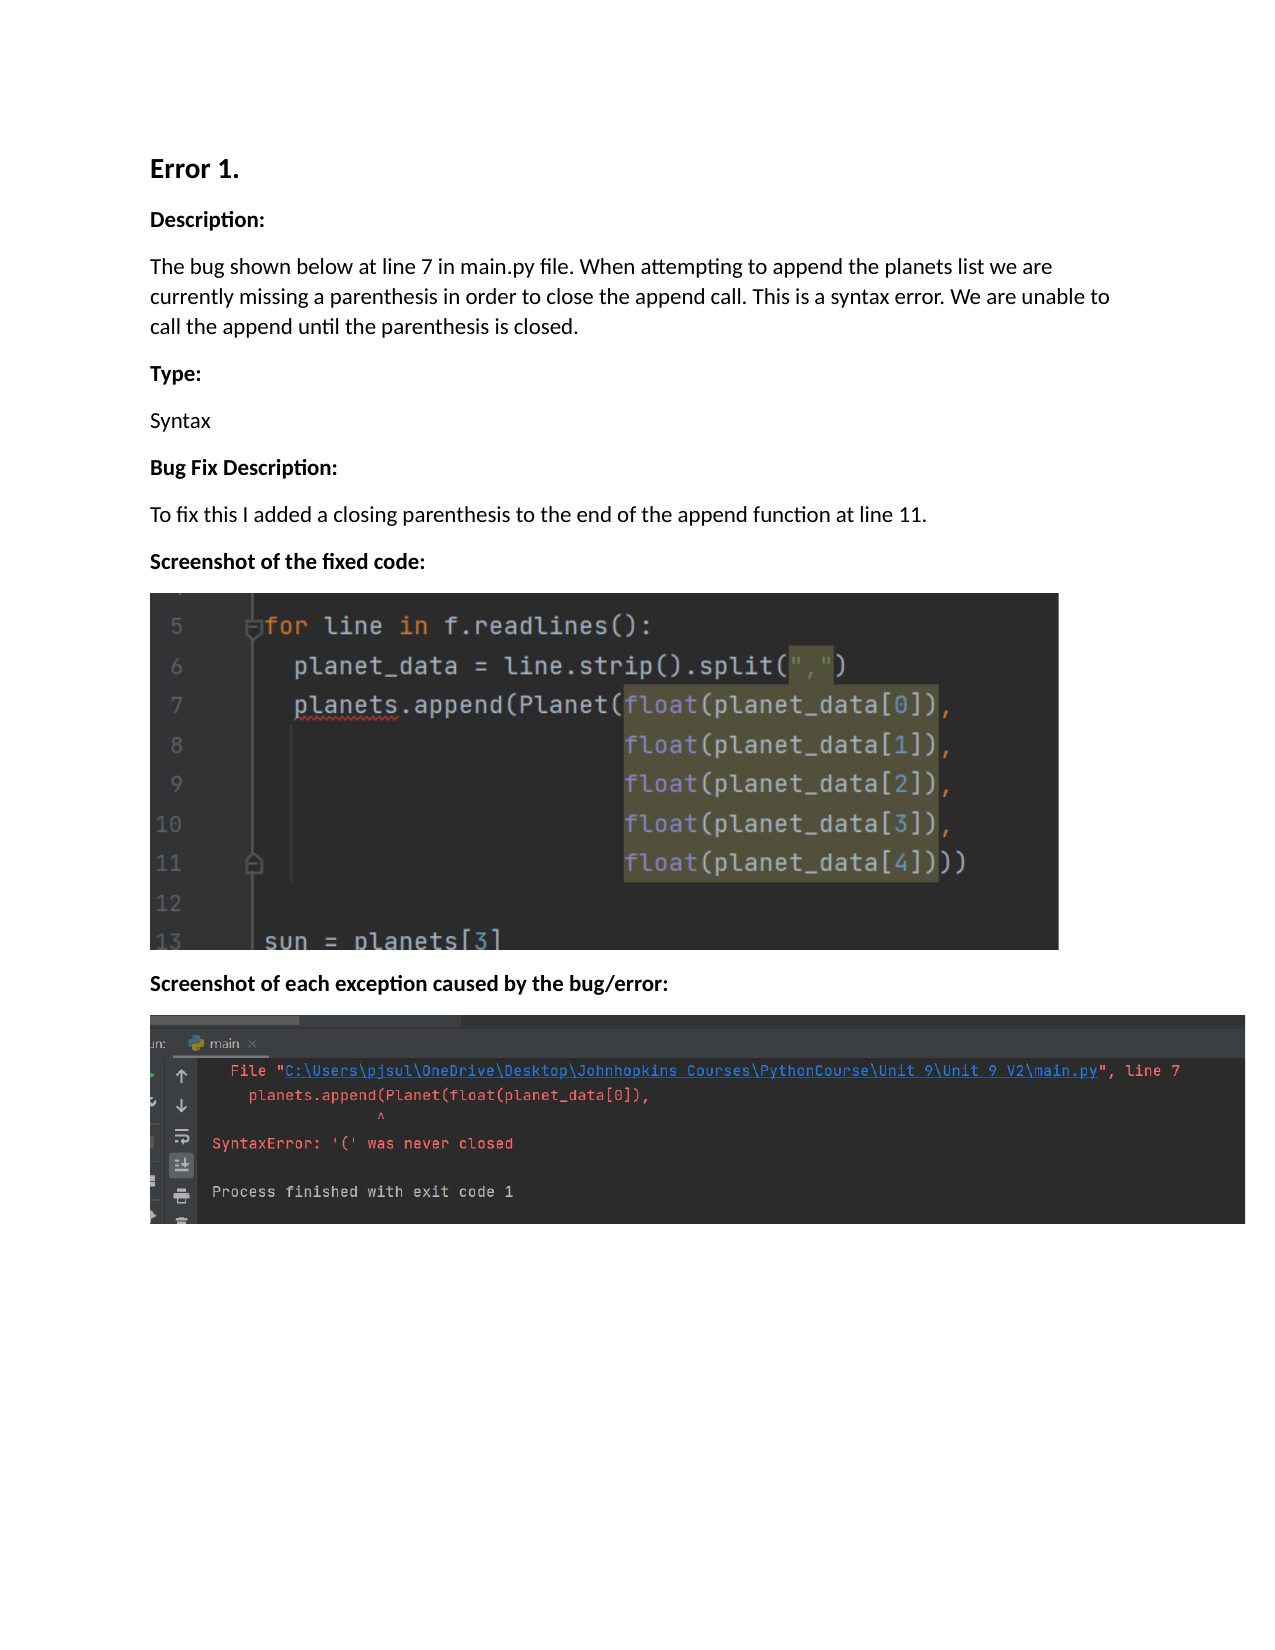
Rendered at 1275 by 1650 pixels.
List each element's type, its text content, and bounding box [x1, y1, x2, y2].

text The bug shown below at line 7 in main.py file. When attempting to append the planets list we are currently missing a parenthesis in order to close the append call. This is a syntax error. We are unable to call the append until the parenthesis is closed. [150, 252, 1125, 340]
picture [150, 593, 1059, 950]
text Bug Fix Description: [150, 453, 1125, 481]
text Screenshot of each exception caused by the bug/error: [150, 969, 1125, 997]
text Description: [150, 205, 1125, 233]
text Type: [150, 359, 1125, 387]
text To fix this I added a closing parenthesis to the end of the append function at line 11. [150, 500, 1125, 528]
picture [150, 1015, 1246, 1224]
text Screenshot of the fixed code: [150, 547, 1125, 575]
text Error 1. [150, 150, 1125, 186]
text Syntax [150, 406, 1125, 434]
